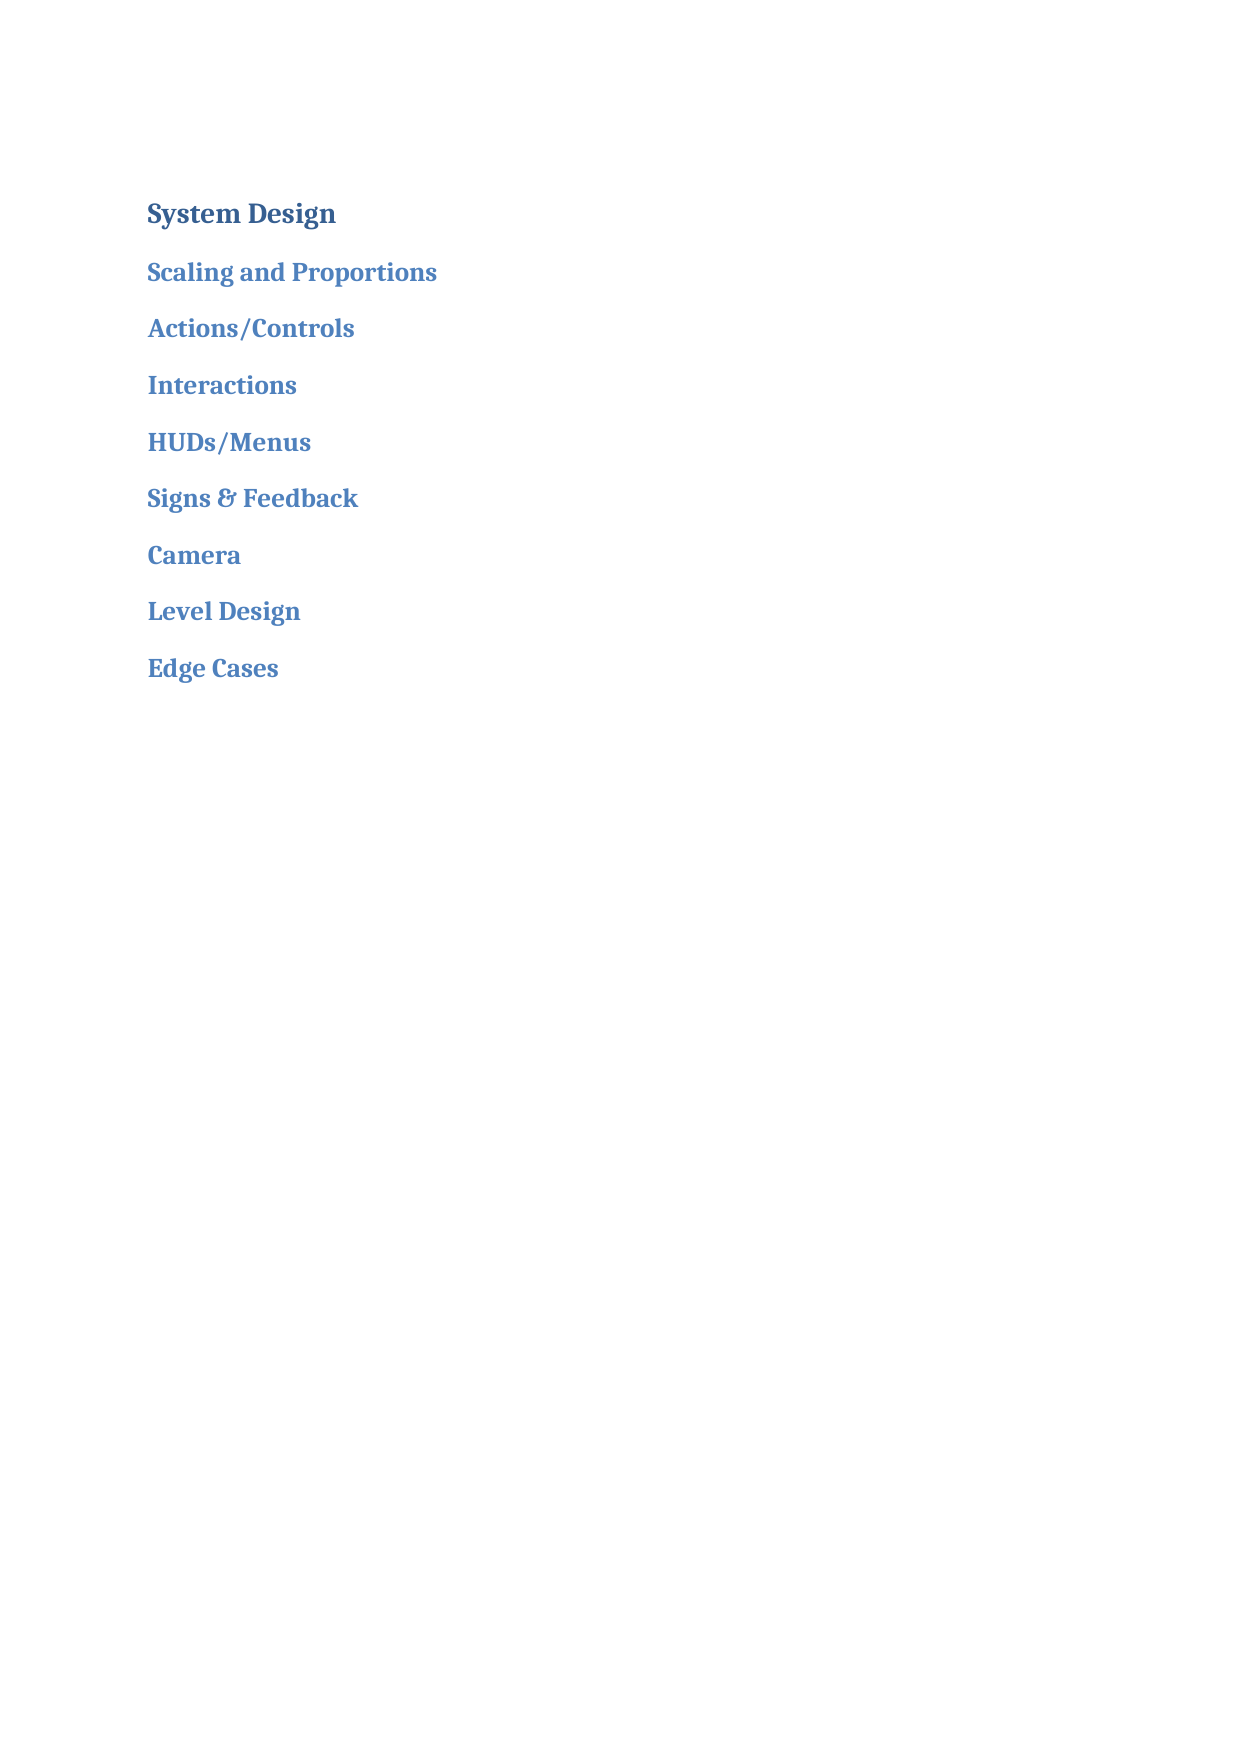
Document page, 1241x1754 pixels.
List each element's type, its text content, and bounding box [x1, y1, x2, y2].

subtitle Signs & Feedback [148, 483, 1093, 514]
subtitle HUDs/Menus [148, 427, 1093, 458]
subtitle Scaling and Proportions [148, 257, 1093, 288]
subtitle Edge Cases [148, 653, 1093, 684]
subtitle Actions/Controls [148, 313, 1093, 345]
subtitle System Design [148, 198, 1093, 231]
subtitle Camera [148, 540, 1093, 571]
subtitle Interactions [148, 370, 1093, 401]
subtitle Level Design [148, 596, 1093, 627]
